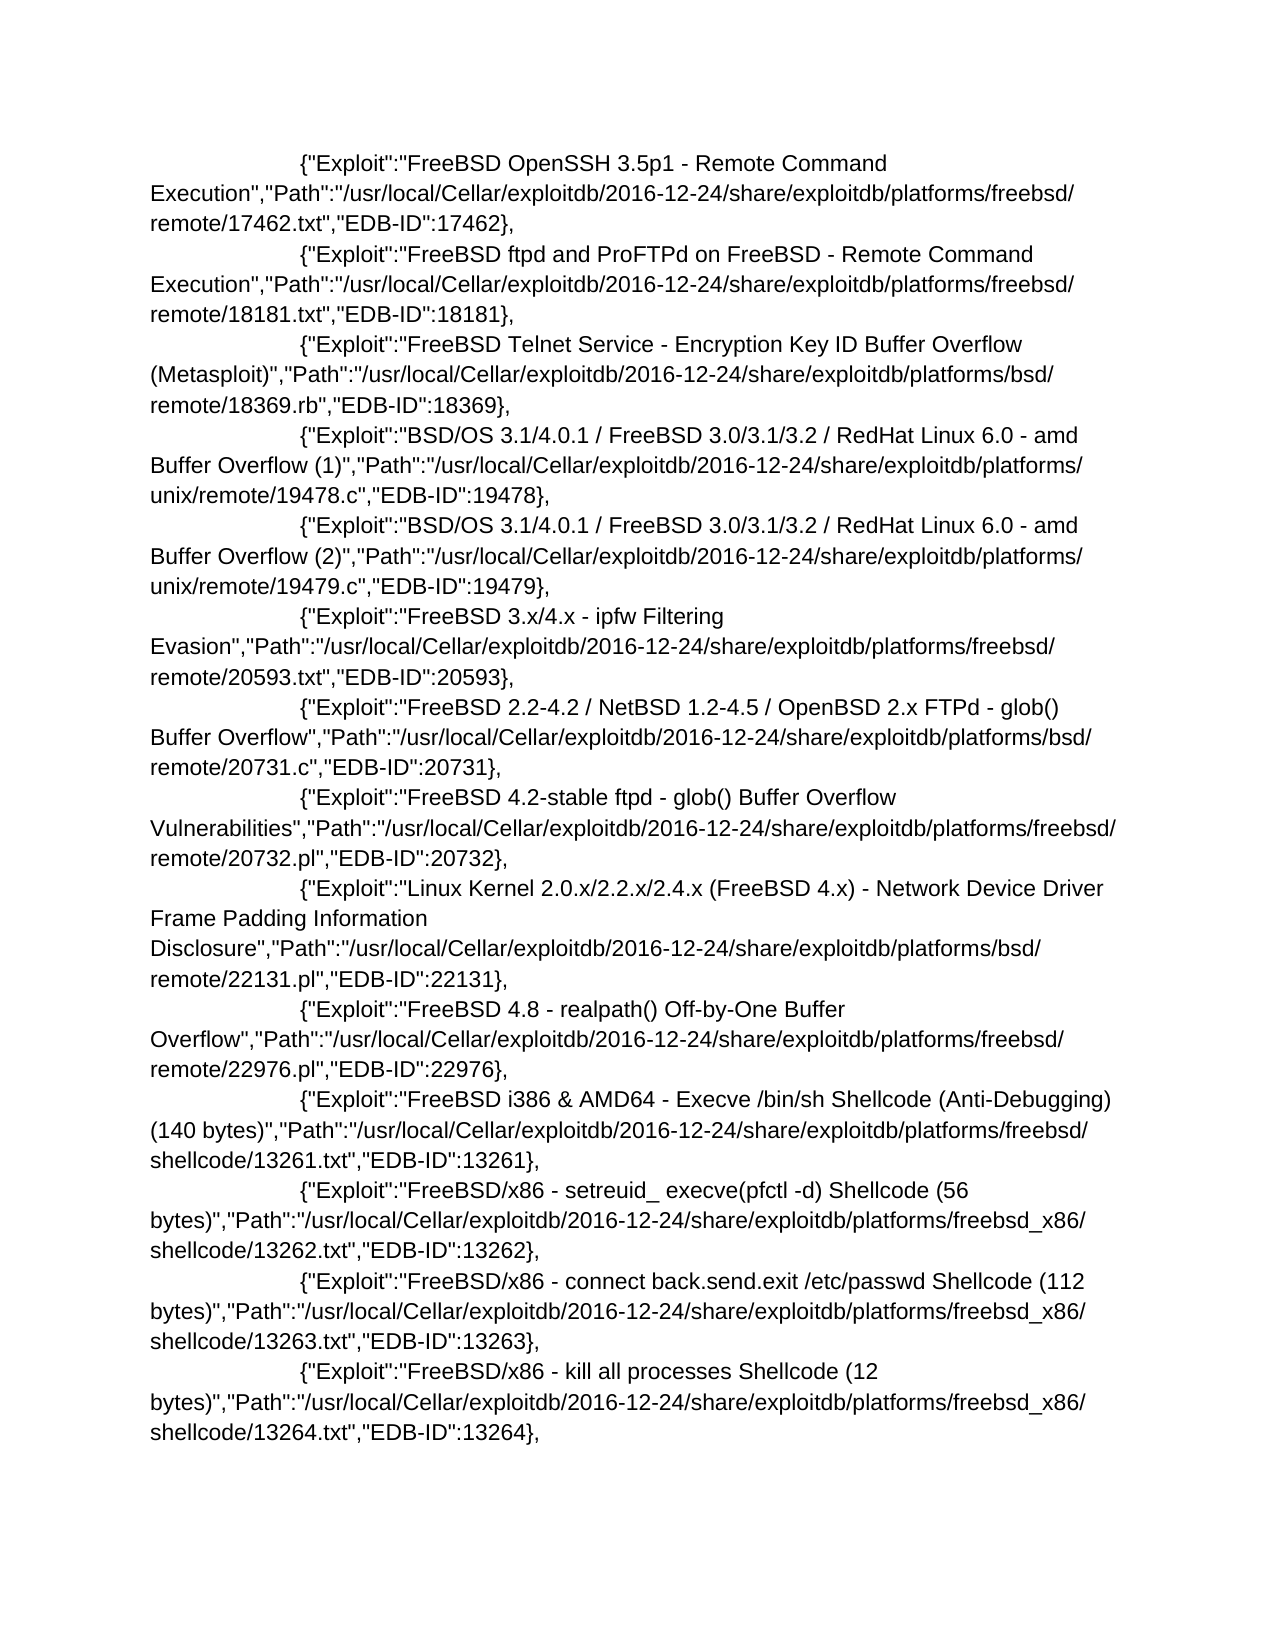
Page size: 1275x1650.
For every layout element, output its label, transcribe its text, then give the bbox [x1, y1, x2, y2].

text {"Exploit":"FreeBSD/x86 - setreuid_ execve(pfctl -d) Shellcode (56 bytes)","Path":"/usr/local/Cellar/exploitdb/2016-12-24/share/exploitdb/platforms/freebsd_x86/shellcode/13262.txt","EDB-ID":13262}, [150, 1177, 1125, 1264]
text {"Exploit":"FreeBSD i386 & AMD64 - Execve /bin/sh Shellcode (Anti-Debugging) (140 bytes)","Path":"/usr/local/Cellar/exploitdb/2016-12-24/share/exploitdb/platforms/freebsd/shellcode/13261.txt","EDB-ID":13261}, [150, 1086, 1125, 1173]
text {"Exploit":"FreeBSD OpenSSH 3.5p1 - Remote Command Execution","Path":"/usr/local/Cellar/exploitdb/2016-12-24/share/exploitdb/platforms/freebsd/remote/17462.txt","EDB-ID":17462}, [150, 150, 1125, 237]
text {"Exploit":"FreeBSD 4.2-stable ftpd - glob() Buffer Overflow Vulnerabilities","Path":"/usr/local/Cellar/exploitdb/2016-12-24/share/exploitdb/platforms/freebsd/remote/20732.pl","EDB-ID":20732}, [150, 784, 1125, 871]
text {"Exploit":"FreeBSD 2.2-4.2 / NetBSD 1.2-4.5 / OpenBSD 2.x FTPd - glob() Buffer Overflow","Path":"/usr/local/Cellar/exploitdb/2016-12-24/share/exploitdb/platforms/bsd/remote/20731.c","EDB-ID":20731}, [150, 694, 1125, 781]
text {"Exploit":"Linux Kernel 2.0.x/2.2.x/2.4.x (FreeBSD 4.x) - Network Device Driver Frame Padding Information Disclosure","Path":"/usr/local/Cellar/exploitdb/2016-12-24/share/exploitdb/platforms/bsd/remote/22131.pl","EDB-ID":22131}, [150, 875, 1125, 992]
text {"Exploit":"FreeBSD ftpd and ProFTPd on FreeBSD - Remote Command Execution","Path":"/usr/local/Cellar/exploitdb/2016-12-24/share/exploitdb/platforms/freebsd/remote/18181.txt","EDB-ID":18181}, [150, 241, 1125, 327]
text {"Exploit":"FreeBSD 4.8 - realpath() Off-by-One Buffer Overflow","Path":"/usr/local/Cellar/exploitdb/2016-12-24/share/exploitdb/platforms/freebsd/remote/22976.pl","EDB-ID":22976}, [150, 996, 1125, 1083]
text {"Exploit":"FreeBSD/x86 - connect back.send.exit /etc/passwd Shellcode (112 bytes)","Path":"/usr/local/Cellar/exploitdb/2016-12-24/share/exploitdb/platforms/freebsd_x86/shellcode/13263.txt","EDB-ID":13263}, [150, 1268, 1125, 1354]
text {"Exploit":"FreeBSD Telnet Service - Encryption Key ID Buffer Overflow (Metasploit)","Path":"/usr/local/Cellar/exploitdb/2016-12-24/share/exploitdb/platforms/bsd/remote/18369.rb","EDB-ID":18369}, [150, 331, 1125, 418]
text {"Exploit":"FreeBSD/x86 - kill all processes Shellcode (12 bytes)","Path":"/usr/local/Cellar/exploitdb/2016-12-24/share/exploitdb/platforms/freebsd_x86/shellcode/13264.txt","EDB-ID":13264}, [150, 1358, 1125, 1445]
text {"Exploit":"BSD/OS 3.1/4.0.1 / FreeBSD 3.0/3.1/3.2 / RedHat Linux 6.0 - amd Buffer Overflow (1)","Path":"/usr/local/Cellar/exploitdb/2016-12-24/share/exploitdb/platforms/unix/remote/19478.c","EDB-ID":19478}, [150, 422, 1125, 509]
text {"Exploit":"FreeBSD 3.x/4.x - ipfw Filtering Evasion","Path":"/usr/local/Cellar/exploitdb/2016-12-24/share/exploitdb/platforms/freebsd/remote/20593.txt","EDB-ID":20593}, [150, 603, 1125, 690]
text {"Exploit":"BSD/OS 3.1/4.0.1 / FreeBSD 3.0/3.1/3.2 / RedHat Linux 6.0 - amd Buffer Overflow (2)","Path":"/usr/local/Cellar/exploitdb/2016-12-24/share/exploitdb/platforms/unix/remote/19479.c","EDB-ID":19479}, [150, 512, 1125, 599]
